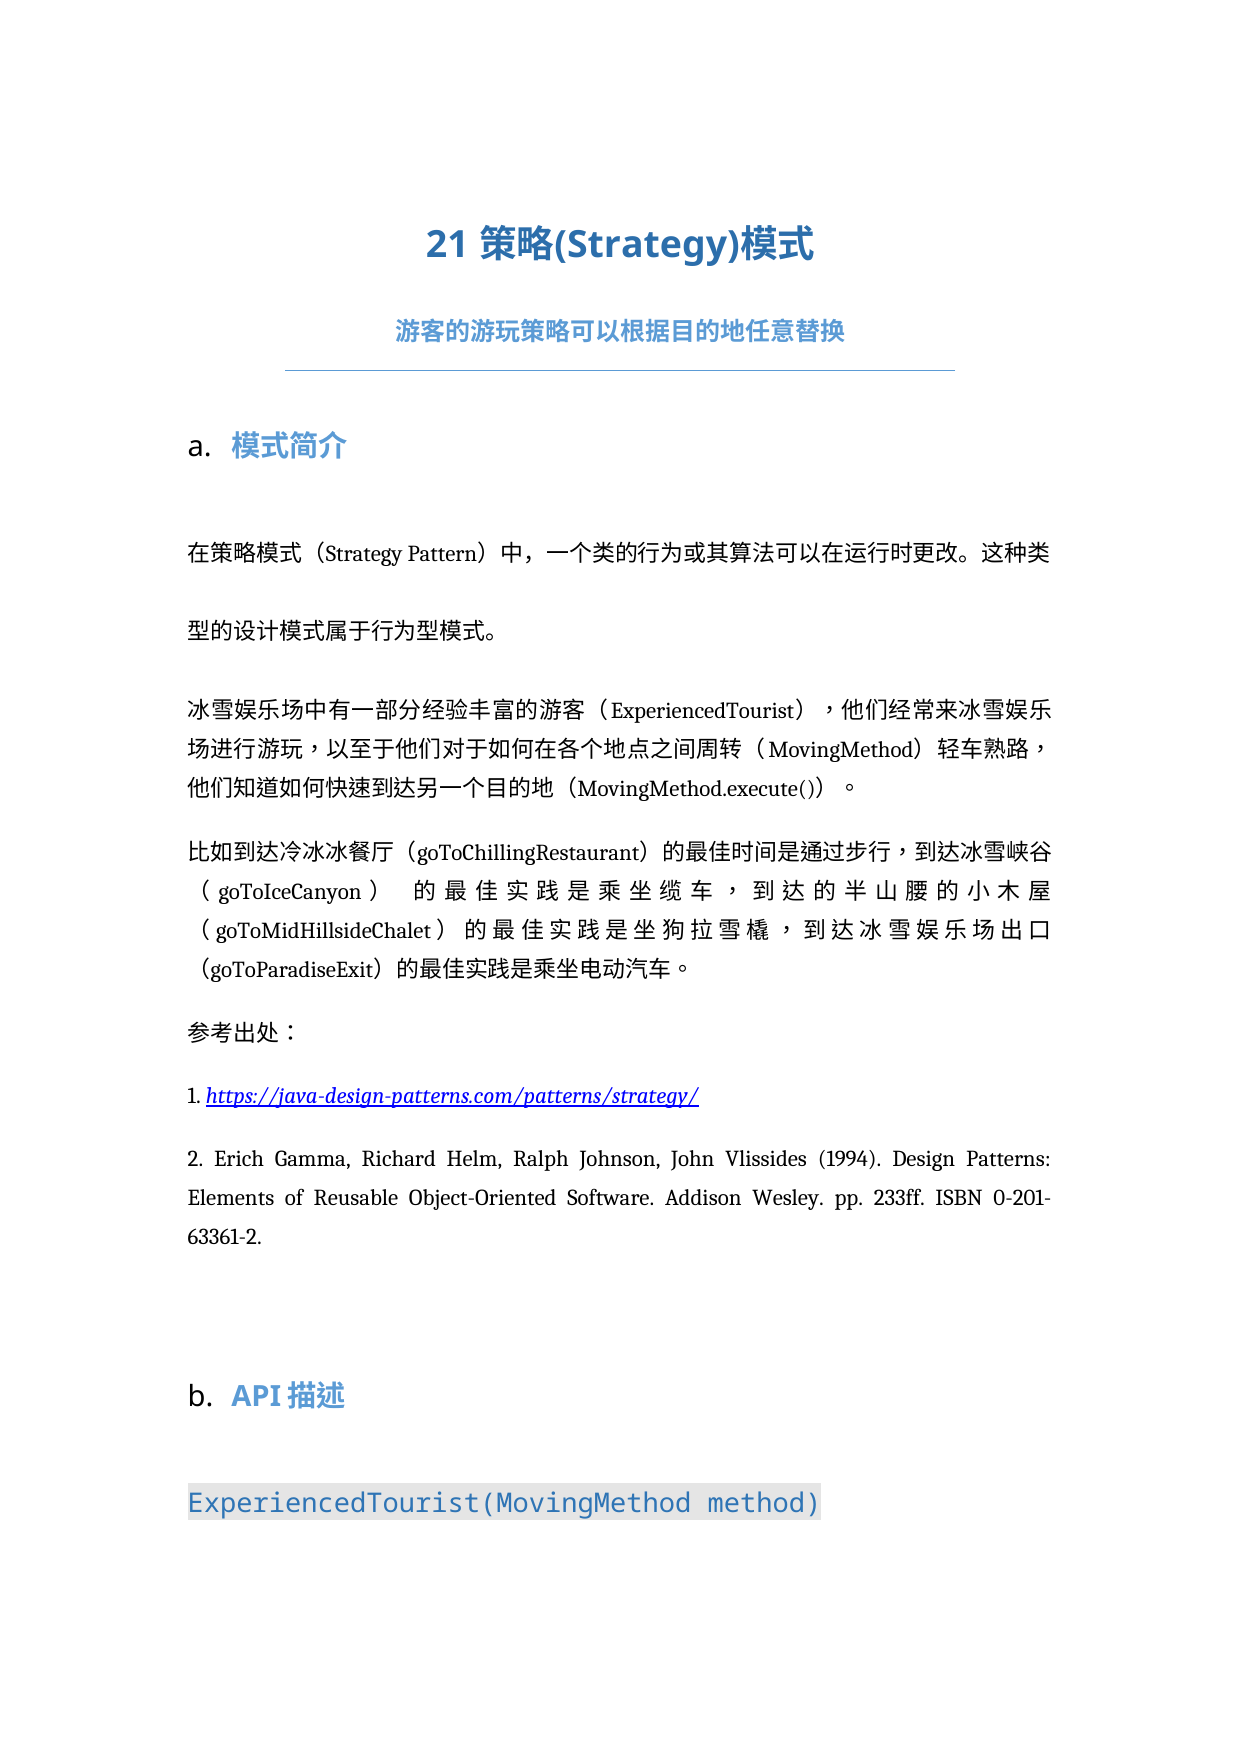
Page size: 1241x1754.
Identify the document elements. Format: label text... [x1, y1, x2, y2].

text ExperiencedTourist(MovingMethod method) [187, 1469, 1053, 1534]
text 游客的游玩策略可以根据目的地任意替换 [285, 297, 955, 370]
text 冰雪娱乐场中有一部分经验丰富的游客（ExperiencedTourist），他们经常来冰雪娱乐场进行游玩，以至于他们对于如何在各个地点之间周转（MovingMethod）轻车熟路，他们知道如何快速到达另一个目的地（MovingMethod.execute()）。 [187, 694, 1053, 804]
subtitle 模式简介 [187, 413, 1053, 478]
text 比如到达冷冰冰餐厅（goToChillingRestaurant）的最佳时间是通过步行，到达冰雪峡谷（goToIceCanyon） 的最佳实践是乘坐缆车，到达的半山腰的小木屋（goToMidHillsideChalet）的最佳实践是坐狗拉雪橇，到达冰雪娱乐场出口（goToParadiseExit）的最佳实践是乘坐电动汽车。 [187, 835, 1053, 985]
text 2. Erich Gamma, Richard Helm, Ralph Johnson, John Vlissides (1994). Design Patterns: Elements of Reusable Object-Oriented Software. Addison Wesley. pp. 233ff. ISBN 0-201-63361-2. [187, 1142, 1053, 1253]
subtitle API描述 [187, 1362, 1053, 1427]
subtitle 策略(Strategy)模式 [187, 211, 1053, 276]
text 在策略模式（Strategy Pattern）中，一个类的行为或其算法可以在运行时更改。这种类型的设计模式属于行为型模式。 [187, 519, 1053, 662]
text 参考出处： [187, 1016, 1053, 1048]
text 1. https://java-design-patterns.com/patterns/strategy/ [187, 1080, 1053, 1112]
